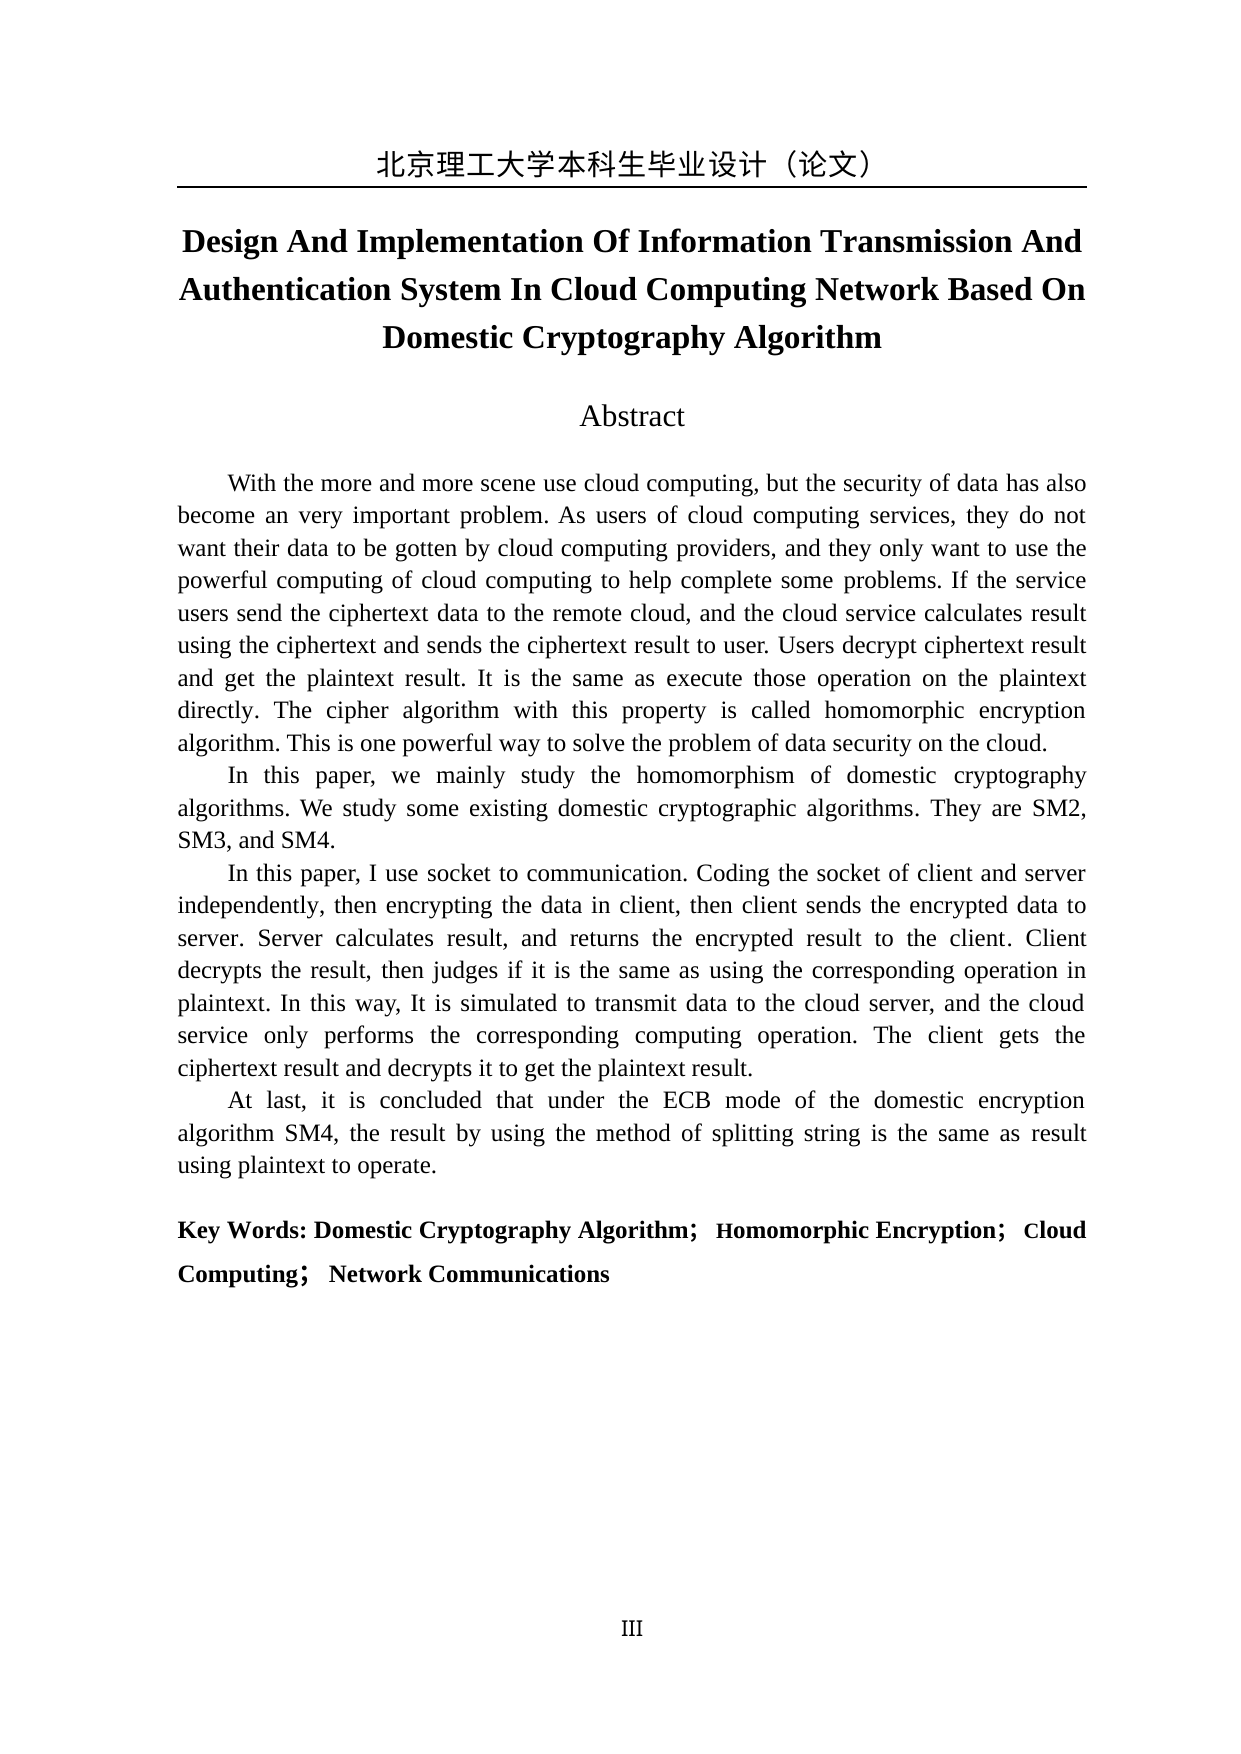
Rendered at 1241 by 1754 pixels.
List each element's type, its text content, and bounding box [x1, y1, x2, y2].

text In this paper, I use socket to communication. Coding the socket of client and server independently, then encrypting the data in client, then client sends the encrypted data to server. Server calculates result, and returns the encrypted result to the client. Client decrypts the result, then judges if it is the same as using the corresponding operation in plaintext. In this way, It is simulated to transmit data to the cloud server, and the cloud service only performs the corresponding computing operation. The client gets the ciphertext result and decrypts it to get the plaintext result. [177, 856, 1087, 1083]
text Key Words: Domestic Cryptography Algorithm； Homomorphic Encryption； Cloud Computing； Network Communications [177, 1213, 1087, 1290]
text At last, it is concluded that under the ECB mode of the domestic encryption algorithm SM4, the result by using the method of splitting string is the same as result using plaintext to operate. [177, 1083, 1087, 1181]
text In this paper, we mainly study the homomorphism of domestic cryptography algorithms. We study some existing domestic cryptographic algorithms. They are SM2, SM3, and SM4. [177, 758, 1087, 856]
text With the more and more scene use cloud computing, but the security of data has also become an very important problem. As users of cloud computing services, they do not want their data to be gotten by cloud computing providers, and they only want to use the powerful computing of cloud computing to help complete some problems. If the service users send the ciphertext data to the remote cloud, and the cloud service calculates result using the ciphertext and sends the ciphertext result to user. Users decrypt ciphertext result and get the plaintext result. It is the same as execute those operation on the plaintext directly. The cipher algorithm with this property is called homomorphic encryption algorithm. This is one powerful way to solve the problem of data security on the cloud. [177, 466, 1087, 758]
text Design And Implementation Of Information Transmission And Authentication System In Cloud Computing Network Based On Domestic Cryptography Algorithm [177, 221, 1087, 355]
text Abstract [177, 397, 1087, 433]
